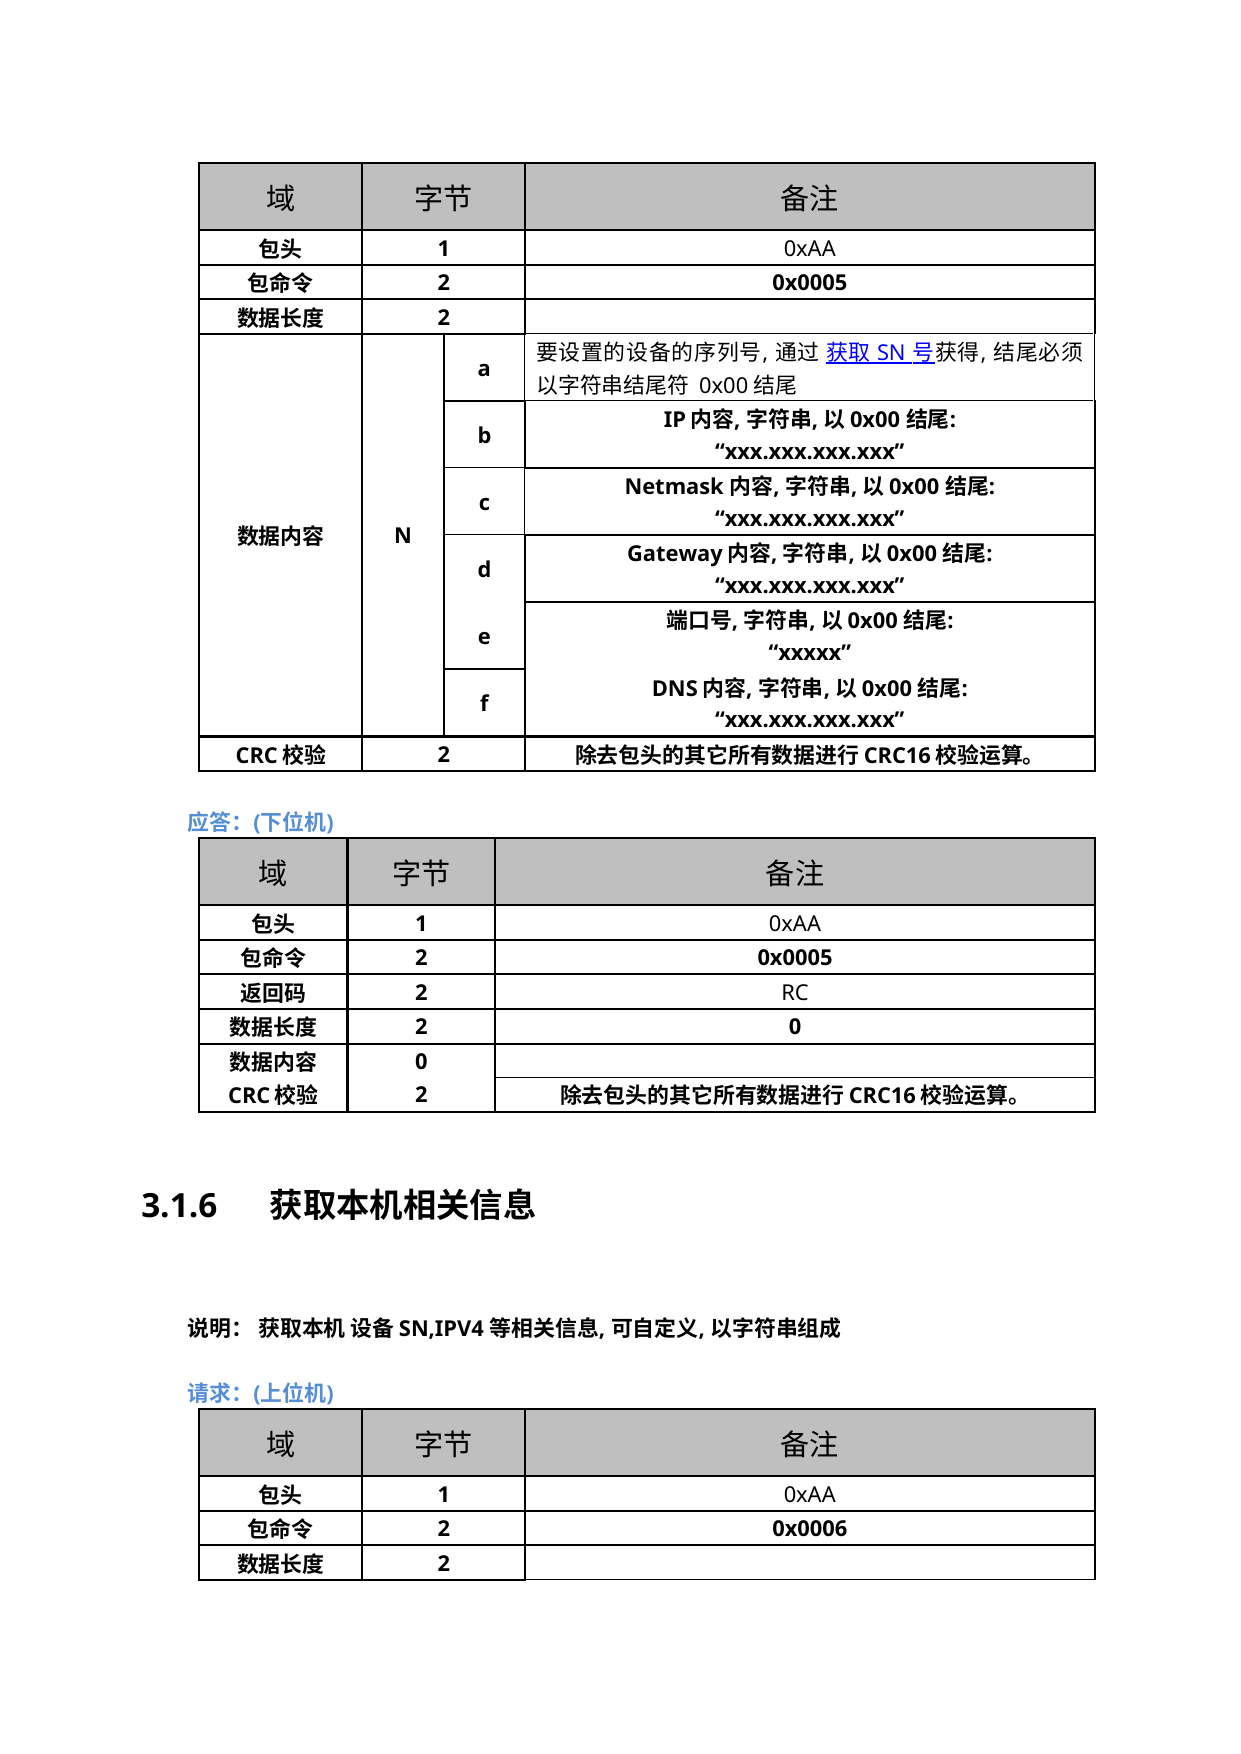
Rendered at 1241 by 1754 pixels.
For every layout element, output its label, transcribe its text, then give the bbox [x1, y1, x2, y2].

table_cell 0 [496, 1010, 1094, 1042]
table_cell 2 [349, 975, 494, 1008]
table_cell e [445, 601, 524, 668]
table_cell CRC校验 [200, 1077, 346, 1111]
table_cell N [363, 335, 443, 735]
table_cell 2 [349, 941, 494, 973]
table_cell 包头 [200, 231, 361, 264]
table_cell f [445, 670, 524, 735]
table_cell Gateway内容, 字符串, 以0x00 结尾: “xxx.xxx.xxx.xxx” [526, 536, 1094, 601]
table_header 域 [200, 164, 361, 229]
table_cell 2 [349, 1077, 494, 1111]
table_cell 返回码 [200, 975, 346, 1008]
table_cell 2 [363, 1512, 524, 1544]
table_cell [496, 1045, 1094, 1077]
table_cell 包头 [200, 906, 346, 939]
table_header 域 [200, 839, 346, 904]
table_cell c [445, 468, 524, 534]
table_header 备注 [526, 1410, 1094, 1475]
table_cell 0x0006 [526, 1512, 1094, 1544]
table_cell 包命令 [200, 941, 346, 973]
table_header 字节 [349, 839, 494, 904]
table_cell 数据长度 [200, 1546, 361, 1579]
table_cell 数据内容 [200, 1045, 346, 1077]
text 请求：(上位机) [187, 1376, 1053, 1408]
table_cell 要设置的设备的序列号, 通过 获取 SN 号获得, 结尾必须以字符串结尾符 0x00 结尾 [525, 333, 1094, 400]
table_cell 除去包头的其它所有数据进行CRC16校验运算。 [526, 738, 1094, 770]
table_cell 包命令 [200, 1512, 361, 1544]
table_cell CRC校验 [200, 738, 361, 770]
table_cell 包命令 [200, 266, 361, 298]
table_cell [526, 1546, 1094, 1579]
table_cell Netmask 内容, 字符串, 以0x00 结尾: “xxx.xxx.xxx.xxx” [525, 469, 1094, 534]
table_cell 0x0005 [526, 266, 1094, 298]
table_cell 除去包头的其它所有数据进行CRC16校验运算。 [496, 1078, 1094, 1111]
table_cell 端口号, 字符串, 以0x00 结尾: “xxxxx” [526, 603, 1094, 668]
table_cell DNS内容, 字符串, 以0x00 结尾: “xxx.xxx.xxx.xxx” [526, 668, 1094, 735]
table_cell 0x0005 [496, 941, 1094, 973]
table_cell 数据内容 [200, 335, 361, 735]
table_header 字节 [363, 1410, 524, 1475]
table_cell 1 [363, 1477, 524, 1510]
table_cell 2 [363, 266, 524, 298]
table_cell 2 [349, 1010, 494, 1042]
subtitle 获取本机相关信息 [217, 1170, 1053, 1235]
text 说明： 获取本机 设备SN,IPV4 等相关信息, 可自定义, 以字符串组成 [187, 1311, 1053, 1343]
table_cell IP内容, 字符串, 以0x00 结尾: “xxx.xxx.xxx.xxx” [526, 400, 1094, 467]
table_cell [526, 300, 1094, 333]
table_cell RC [496, 975, 1094, 1008]
table_cell 1 [349, 906, 494, 939]
table_cell 0xAA [526, 231, 1094, 264]
table_cell 0xAA [526, 1477, 1094, 1510]
table_header 备注 [496, 839, 1094, 904]
table_cell d [445, 535, 524, 601]
table_cell 0 [349, 1045, 494, 1077]
table_cell 2 [363, 738, 524, 770]
table_cell 数据长度 [200, 1010, 346, 1042]
table_header 字节 [363, 164, 524, 229]
table_header 域 [200, 1410, 361, 1475]
text 应答：(下位机) [187, 804, 1053, 837]
table_cell a [445, 335, 524, 400]
table_cell b [445, 402, 524, 467]
table_cell 2 [363, 1546, 524, 1579]
table_cell 数据长度 [200, 300, 361, 333]
table_cell 0xAA [496, 906, 1094, 939]
table_cell 1 [363, 231, 524, 264]
table_header 备注 [526, 164, 1094, 229]
table_cell 2 [363, 300, 524, 333]
table_cell 包头 [200, 1477, 361, 1510]
